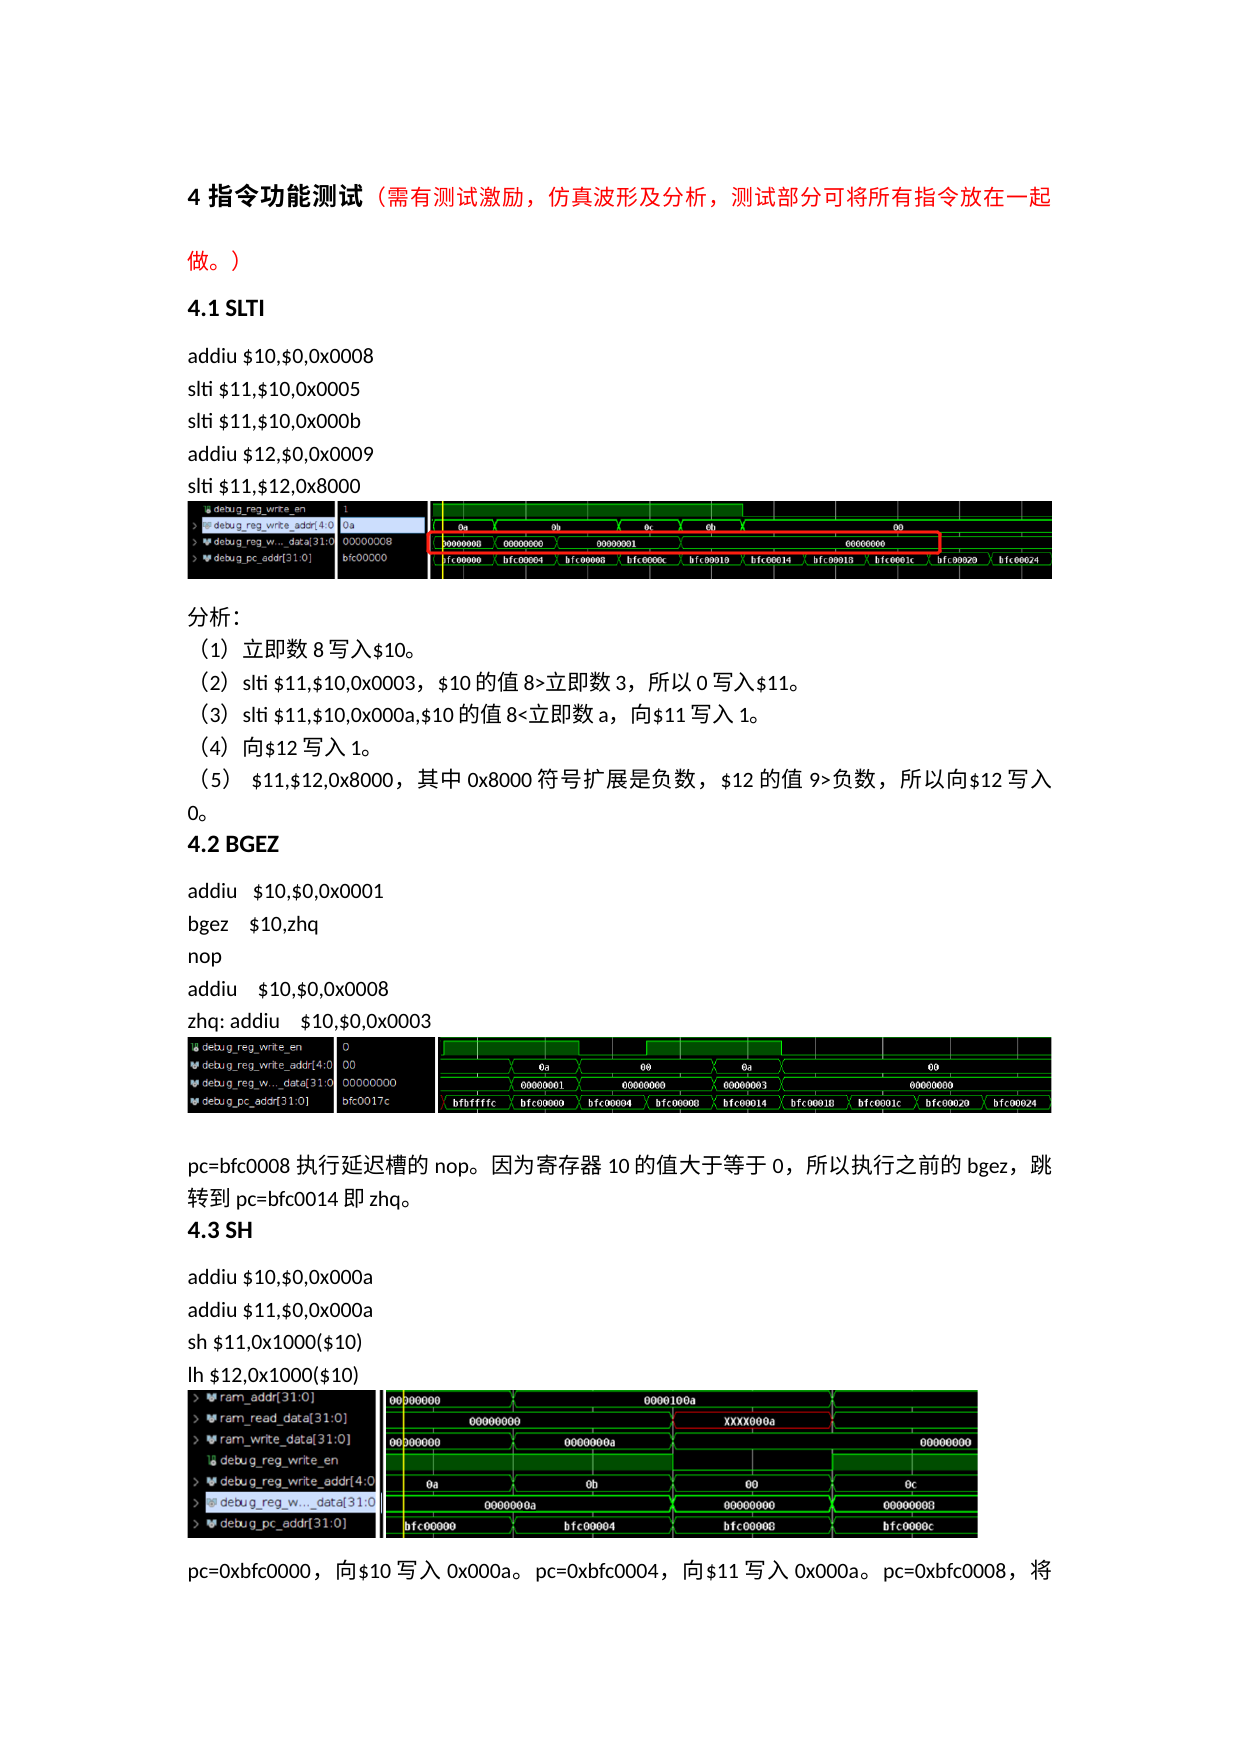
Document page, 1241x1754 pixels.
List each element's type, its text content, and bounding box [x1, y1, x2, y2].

text addiu $10,$0,0x000a [187, 1261, 1053, 1293]
picture [187, 501, 1052, 579]
text 4.2 BGEZ [187, 827, 1053, 859]
text slti $11,$10,0x0005 [187, 372, 1053, 404]
text 4.1 SLTI [187, 292, 1053, 324]
text zhq: addiu $10,$0,0x0003 [187, 1004, 1053, 1037]
text nop [187, 939, 1053, 972]
list （3）slti $11,$10,0x000a,$10的值8<立即数a，向$11写入1。 [187, 697, 1053, 729]
text 分析： [187, 599, 1053, 632]
text slti $11,$10,0x000b [187, 404, 1053, 437]
list （4）向$12写入1。 [187, 729, 1053, 762]
text pc=bfc0008 执行延迟槽的nop。因为寄存器10的值大于等于0，所以执行之前的bgez，跳转到pc=bfc0014即zhq。 [187, 1148, 1053, 1213]
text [187, 1553, 1053, 1586]
text addiu $10,$0,0x0001 [187, 874, 1053, 907]
text addiu $10,$0,0x0008 [187, 339, 1053, 372]
text addiu $12,$0,0x0009 [187, 437, 1053, 469]
list slti $11,$10,0x0003，$10的值8>立即数3，所以0写入$11。 [187, 664, 1053, 697]
text bgez $10,zhq [187, 907, 1053, 939]
text addiu $11,$0,0x000a [187, 1293, 1053, 1326]
text lh $12,0x1000($10) [187, 1358, 1053, 1391]
text sh $11,0x1000($10) [187, 1326, 1053, 1358]
list （5） $11,$12,0x8000，其中0x8000符号扩展是负数，$12的值9>负数，所以向$12写入0。 [187, 762, 1053, 827]
text slti $11,$12,0x8000 [187, 469, 1053, 502]
text addiu $10,$0,0x0008 [187, 972, 1053, 1004]
text 4.3 SH [187, 1213, 1053, 1245]
list 立即数 8写入$10。 [187, 632, 1053, 664]
picture [187, 1390, 978, 1538]
picture [187, 1037, 1052, 1113]
text 4 指令功能测试（需有测试激励，仿真波形及分析，测试部分可将所有指令放在一起做。） [187, 162, 1053, 276]
